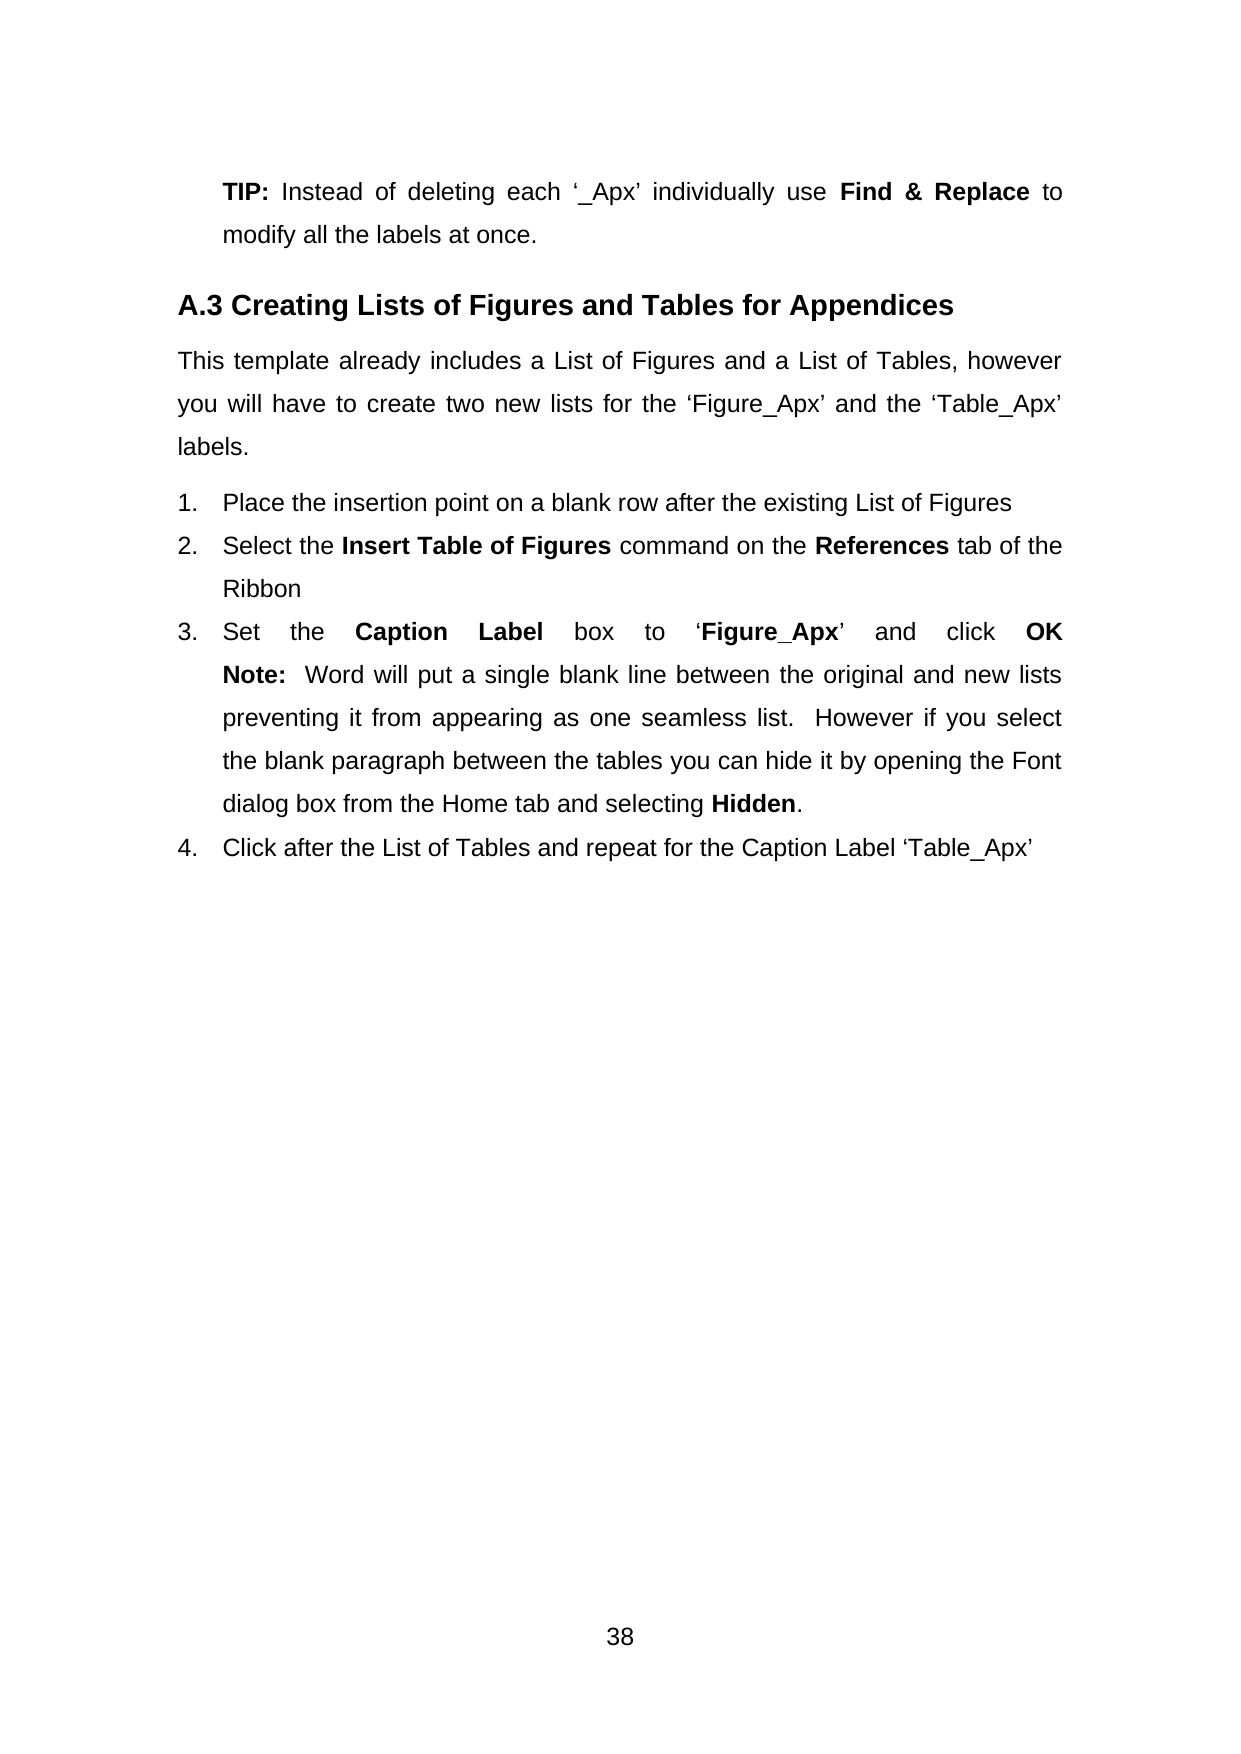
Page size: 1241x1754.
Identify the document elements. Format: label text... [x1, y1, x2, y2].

list Place the insertion point on a blank row after the existing List of Figures [177, 488, 1063, 516]
list Set the Caption Label box to ‘Figure_Apx’ and click OK Note: Word will put a single blank line between the original and new lists preventing it from appearing as one seamless list. However if you select the blank paragraph between the tables you can hide it by opening the Font dialog box from the Home tab and selecting Hidden. [177, 617, 1063, 818]
text This template already includes a List of Figures and a List of Tables, however you will have to create two new lists for the ‘Figure_Apx’ and the ‘Table_Apx’ labels. [177, 346, 1063, 461]
list Click after the List of Tables and repeat for the Caption Label ‘Table_Apx’ [177, 833, 1063, 861]
list Select the Insert Table of Figures command on the References tab of the Ribbon [177, 531, 1063, 603]
subtitle Creating Lists of Figures and Tables for Appendices [177, 288, 1063, 322]
